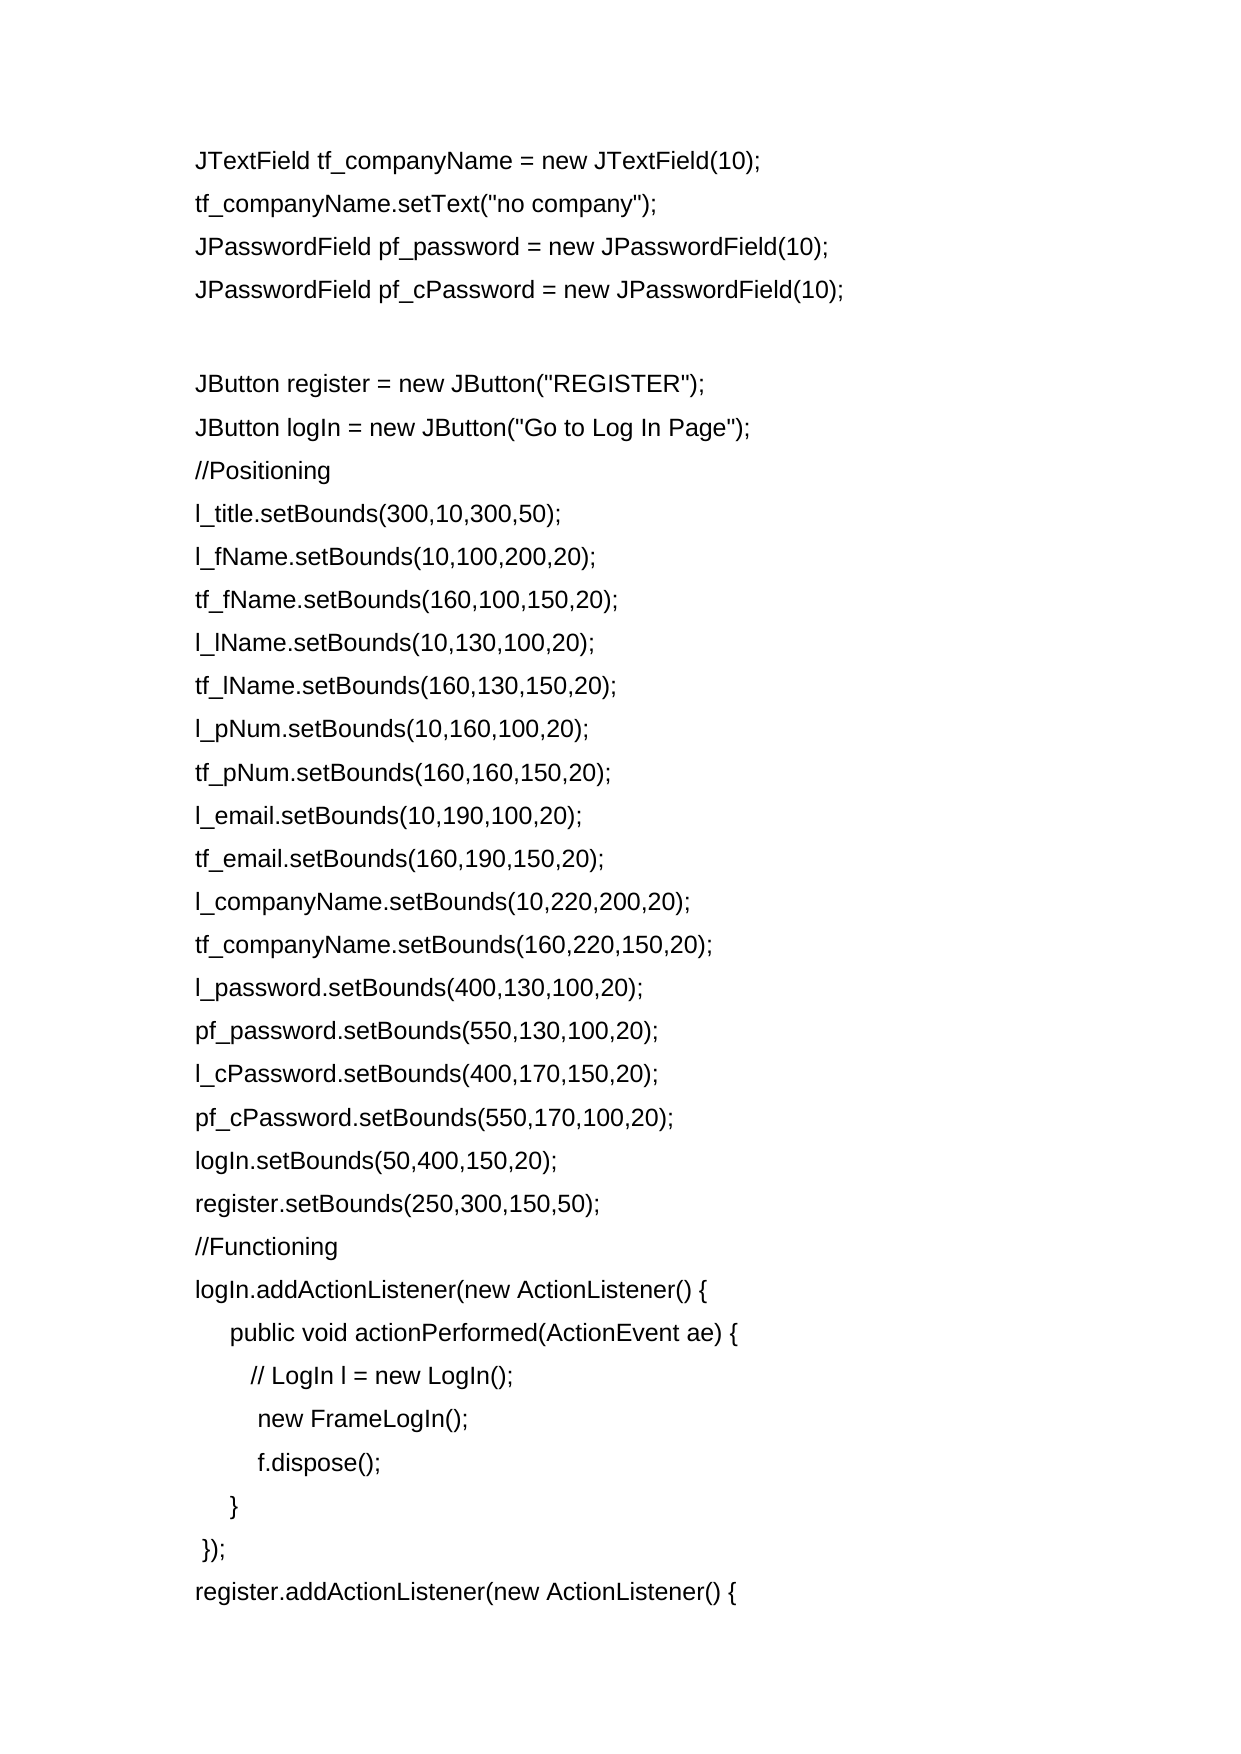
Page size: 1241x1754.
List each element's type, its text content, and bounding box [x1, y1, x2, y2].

text logIn.addActionListener(new ActionListener() { [139, 1275, 1087, 1304]
text JTextField tf_companyName = new JTextField(10); [139, 146, 1087, 174]
text register.setBounds(250,300,150,50); [139, 1189, 1087, 1217]
text tf_fName.setBounds(160,100,150,20); [139, 585, 1087, 614]
text l_pNum.setBounds(10,160,100,20); [139, 714, 1087, 743]
text l_password.setBounds(400,130,100,20); [139, 973, 1087, 1002]
text JButton logIn = new JButton("Go to Log In Page"); [139, 412, 1087, 441]
text // LogIn l = new LogIn(); [139, 1361, 1087, 1390]
text new FrameLogIn(); [139, 1404, 1087, 1433]
text tf_email.setBounds(160,190,150,20); [139, 844, 1087, 872]
text l_companyName.setBounds(10,220,200,20); [139, 887, 1087, 916]
text f.dispose(); [139, 1447, 1087, 1476]
text }); [139, 1534, 1087, 1562]
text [139, 1318, 1087, 1347]
text l_title.setBounds(300,10,300,50); [139, 499, 1087, 527]
text JPasswordField pf_cPassword = new JPasswordField(10); [139, 275, 1087, 304]
text pf_cPassword.setBounds(550,170,100,20); [139, 1102, 1087, 1131]
text l_email.setBounds(10,190,100,20); [139, 801, 1087, 829]
text tf_companyName.setText("no company"); [139, 189, 1087, 218]
text tf_lName.setBounds(160,130,150,20); [139, 671, 1087, 700]
text pf_password.setBounds(550,130,100,20); [139, 1016, 1087, 1045]
text JPasswordField pf_password = new JPasswordField(10); [139, 232, 1087, 261]
text } [139, 1491, 1087, 1519]
text tf_pNum.setBounds(160,160,150,20); [139, 757, 1087, 786]
text register.addActionListener(new ActionListener() { [139, 1577, 1087, 1606]
text //Functioning [139, 1232, 1087, 1261]
text l_cPassword.setBounds(400,170,150,20); [139, 1059, 1087, 1088]
text JButton register = new JButton("REGISTER"); [139, 369, 1087, 398]
text l_lName.setBounds(10,130,100,20); [139, 628, 1087, 657]
text tf_companyName.setBounds(160,220,150,20); [139, 930, 1087, 959]
text l_fName.setBounds(10,100,200,20); [139, 542, 1087, 571]
text //Positioning [139, 456, 1087, 484]
text logIn.setBounds(50,400,150,20); [139, 1146, 1087, 1174]
